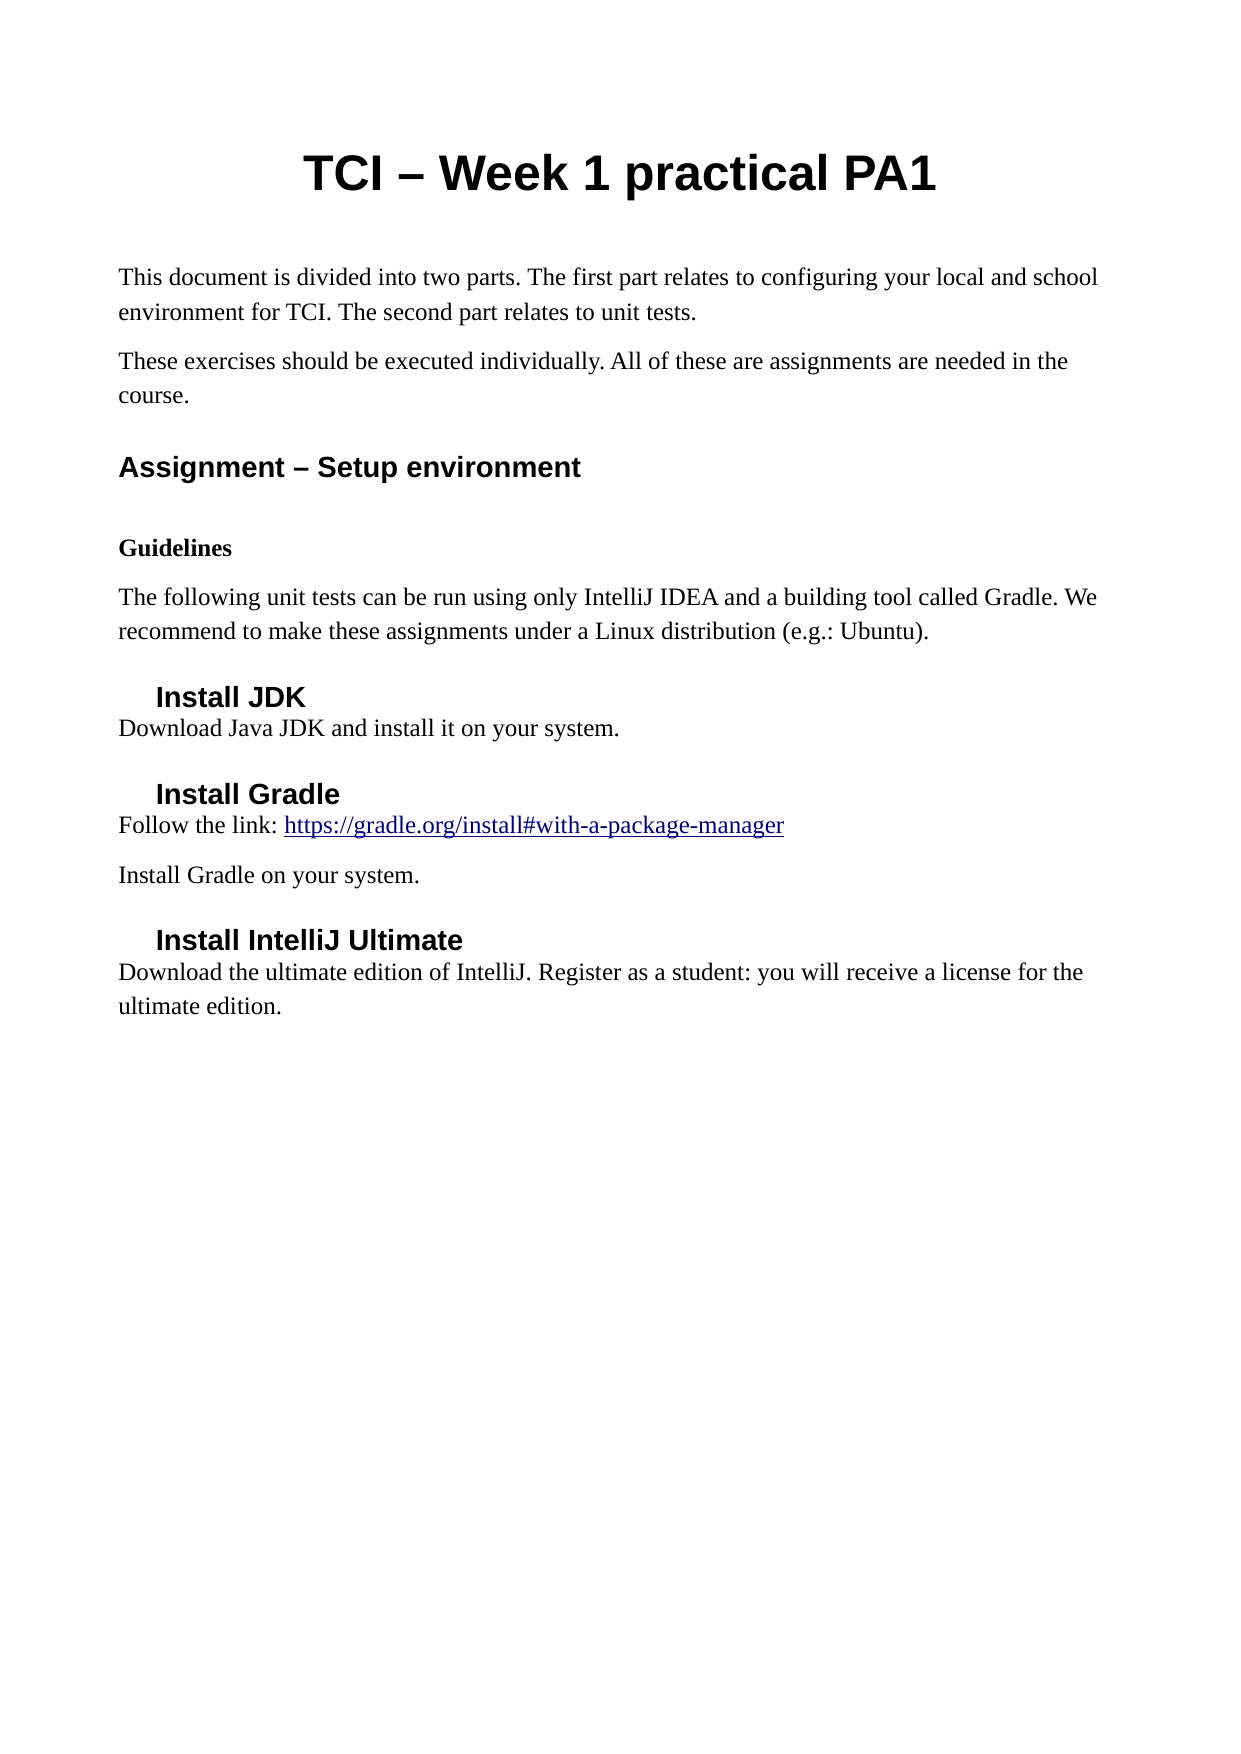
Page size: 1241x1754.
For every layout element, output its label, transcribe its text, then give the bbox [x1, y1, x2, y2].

text This document is divided into two parts. The first part relates to configuring your local and school environment for TCI. The second part relates to unit tests. [118, 262, 1122, 325]
text The following unit tests can be run using only IntelliJ IDEA and a building tool called Gradle. We recommend to make these assignments under a Linux distribution (e.g.: Ubuntu). [118, 582, 1122, 645]
subtitle Install Gradle [156, 777, 1122, 811]
text These exercises should be executed individually. All of these are assignments are needed in the course. [118, 346, 1122, 409]
subtitle Install IntelliJ Ultimate [156, 923, 1122, 957]
text Follow the link: https://gradle.org/install#with-a-package-manager [118, 811, 1122, 839]
subtitle Install JDK [156, 680, 1122, 713]
text Download the ultimate edition of IntelliJ. Register as a student: you will receive a license for the ultimate edition. [118, 957, 1122, 1020]
text Guidelines [118, 533, 1122, 561]
subtitle TCI – Week 1 practical PA1 [118, 143, 1122, 201]
text Download Java JDK and install it on your system. [118, 713, 1122, 742]
text Install Gradle on your system. [118, 860, 1122, 888]
subtitle Assignment – Setup environment [118, 450, 1122, 484]
